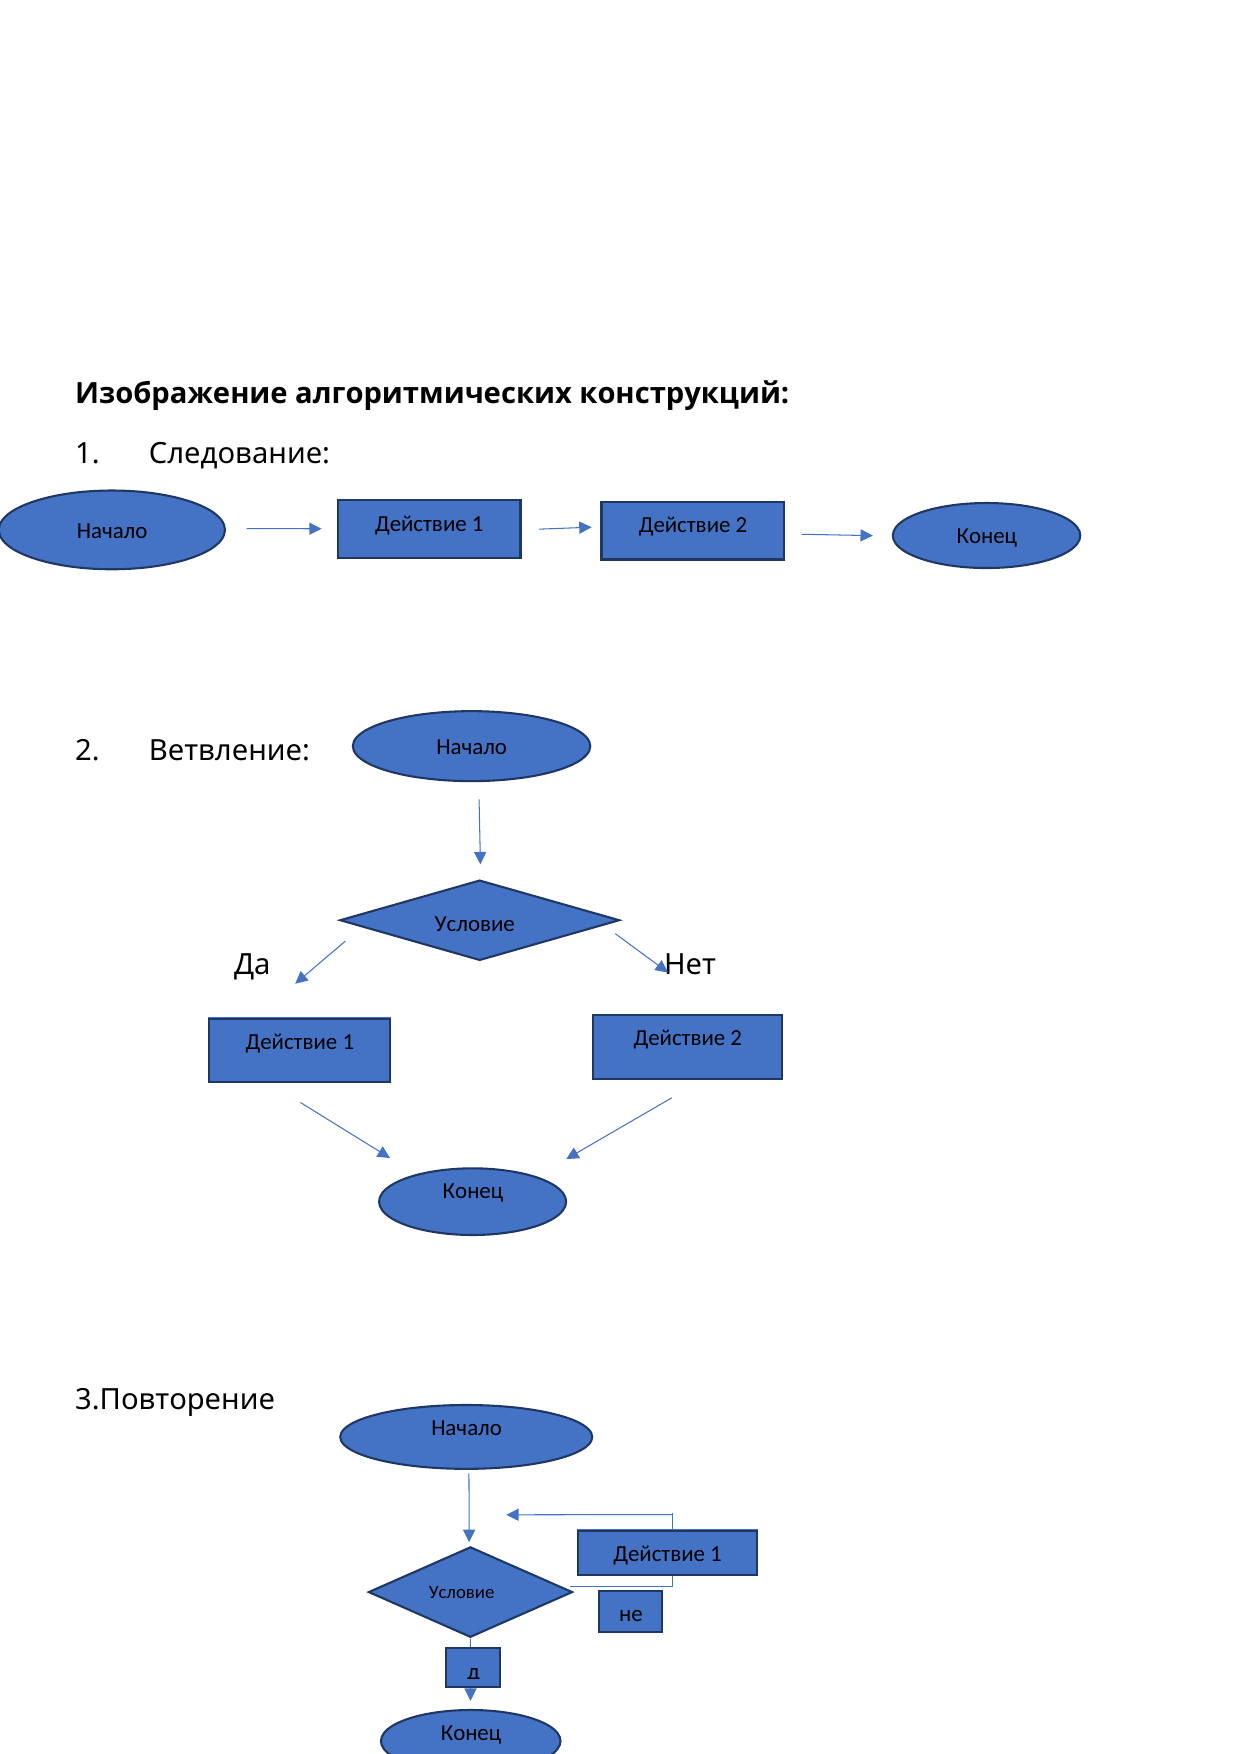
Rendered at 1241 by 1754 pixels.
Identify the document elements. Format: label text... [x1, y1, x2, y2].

list Да Нет [303, 943, 1165, 983]
list Ветвление: [568, 729, 1165, 769]
text Изображение алгоритмических конструкций: [75, 372, 1165, 412]
list Ветвление: [75, 729, 375, 769]
list Да Нет [75, 943, 341, 983]
text 3.Повторение [75, 1379, 1165, 1418]
list Следование: [75, 432, 1165, 472]
